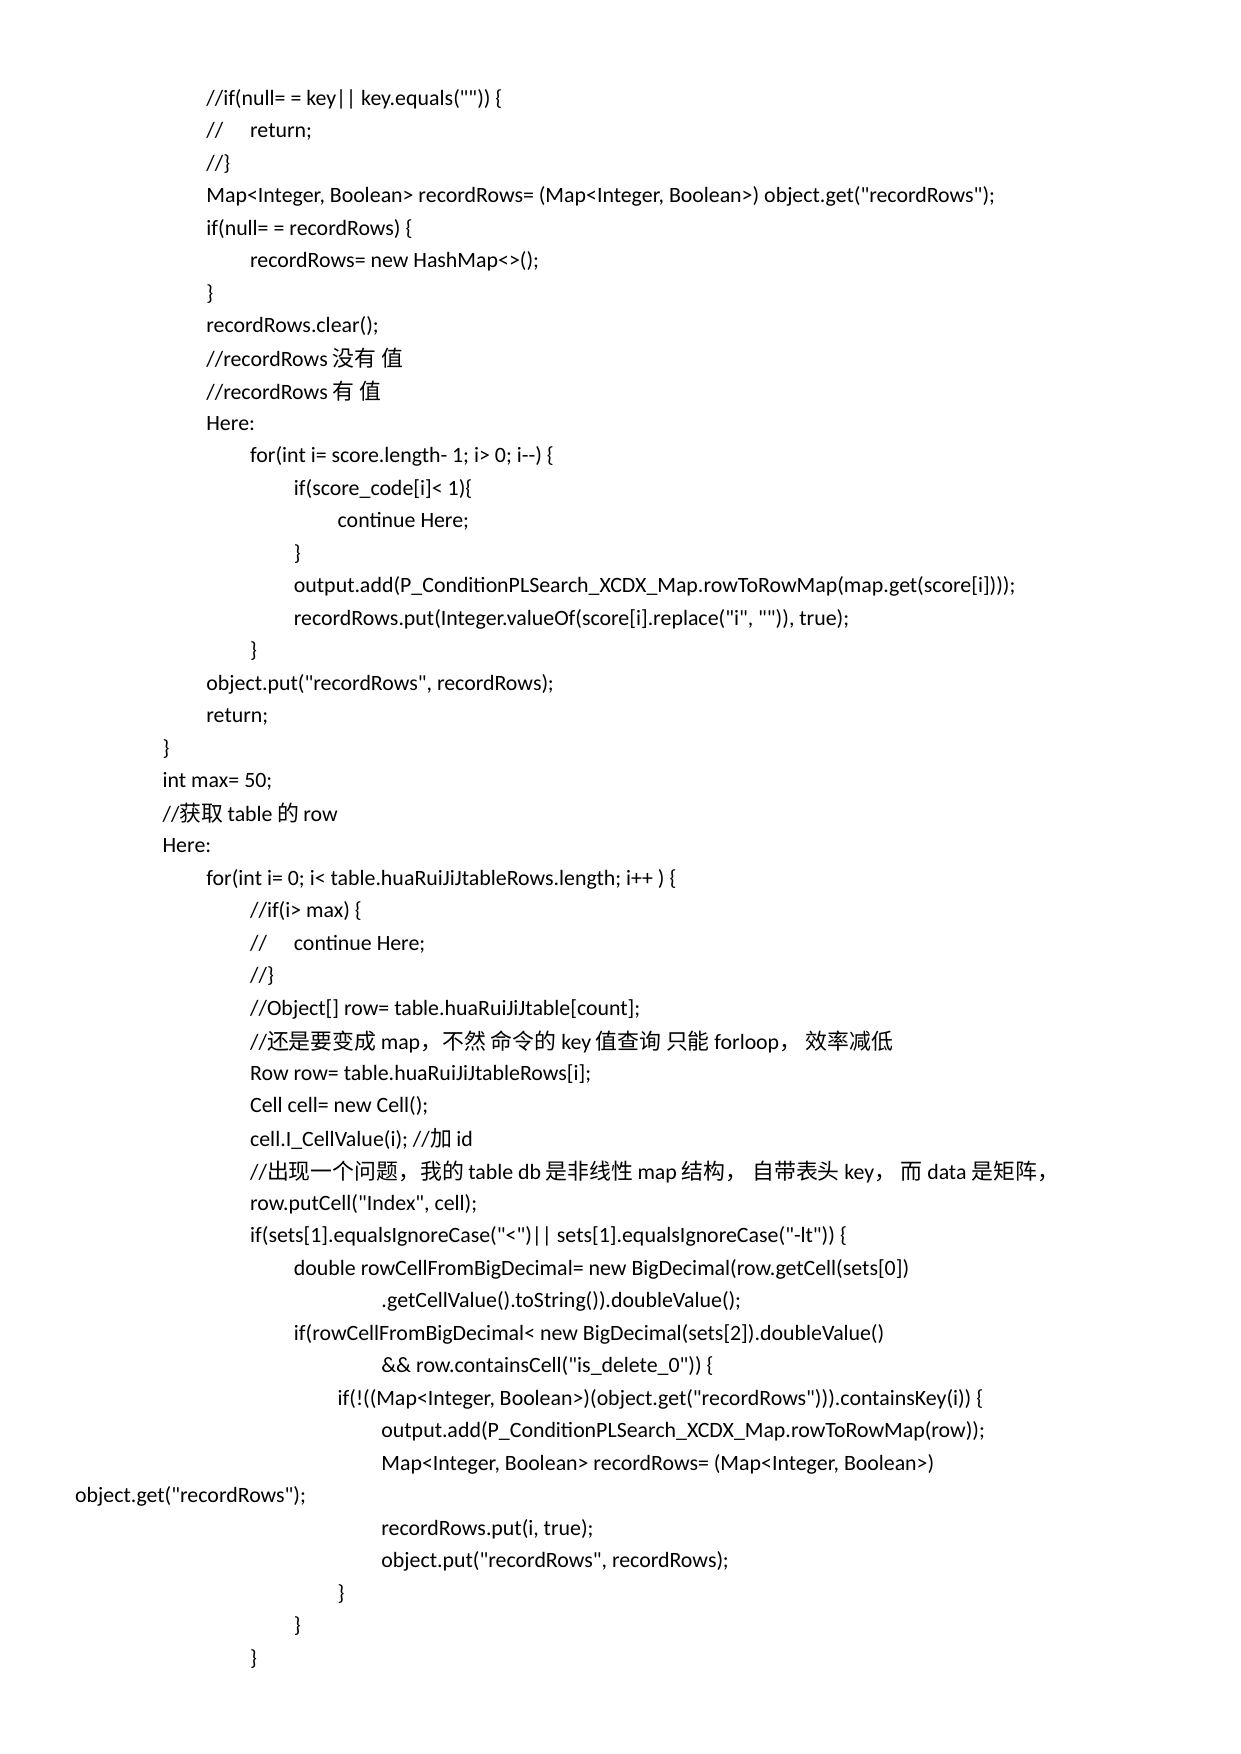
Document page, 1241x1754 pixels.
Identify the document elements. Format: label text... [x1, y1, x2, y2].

text //} [75, 146, 1165, 178]
text Here: [75, 406, 1165, 438]
text Map<Integer, Boolean> recordRows= (Map<Integer, Boolean>) object.get("recordRows"); [75, 1446, 1165, 1511]
text //出现一个问题，我的table db是非线性map 结构， 自带表头key， 而data 是矩阵， [75, 1153, 1165, 1186]
text Here: [75, 828, 1165, 861]
text .getCellValue().toString()).doubleValue(); [75, 1283, 1165, 1316]
text if(!((Map<Integer, Boolean>)(object.get("recordRows"))).containsKey(i)) { [75, 1381, 1165, 1413]
text recordRows= new HashMap<>(); [75, 243, 1165, 276]
text //Object[] row= table.huaRuiJiJtable[count]; [75, 991, 1165, 1023]
text if(sets[1].equalsIgnoreCase("<")|| sets[1].equalsIgnoreCase("-lt")) { [75, 1218, 1165, 1251]
text } [75, 276, 1165, 308]
text //recordRows 没有 值 [75, 341, 1165, 373]
text output.add(P_ConditionPLSearch_XCDX_Map.rowToRowMap(row)); [75, 1413, 1165, 1446]
text //还是要变成map，不然 命令的 key值查询 只能forloop， 效率减低 [75, 1023, 1165, 1056]
text continue Here; [75, 503, 1165, 536]
text recordRows.put(i, true); [75, 1511, 1165, 1543]
text } [75, 1641, 1165, 1673]
text Row row= table.huaRuiJiJtableRows[i]; [75, 1056, 1165, 1088]
text Cell cell= new Cell(); [75, 1088, 1165, 1121]
text // return; [75, 113, 1165, 146]
text //if(i> max) { [75, 893, 1165, 926]
text object.put("recordRows", recordRows); [75, 666, 1165, 698]
text // continue Here; [75, 926, 1165, 958]
text double rowCellFromBigDecimal= new BigDecimal(row.getCell(sets[0]) [75, 1251, 1165, 1283]
text object.put("recordRows", recordRows); [75, 1543, 1165, 1576]
text if(rowCellFromBigDecimal< new BigDecimal(sets[2]).doubleValue() [75, 1316, 1165, 1348]
text } [75, 1608, 1165, 1641]
text //获取table的row [75, 796, 1165, 828]
text if(null= = recordRows) { [75, 211, 1165, 243]
text } [75, 536, 1165, 568]
text if(score_code[i]< 1){ [75, 471, 1165, 503]
text //} [75, 958, 1165, 991]
text output.add(P_ConditionPLSearch_XCDX_Map.rowToRowMap(map.get(score[i]))); [75, 568, 1165, 601]
text for(int i= 0; i< table.huaRuiJiJtableRows.length; i++ ) { [75, 861, 1165, 893]
text } [75, 633, 1165, 666]
text } [75, 731, 1165, 763]
text int max= 50; [75, 763, 1165, 796]
text cell.I_CellValue(i); //加id [75, 1121, 1165, 1153]
text //if(null= = key|| key.equals("")) { [75, 81, 1165, 113]
text } [75, 1576, 1165, 1608]
text //recordRows 有 值 [75, 373, 1165, 406]
text && row.containsCell("is_delete_0")) { [75, 1348, 1165, 1381]
text for(int i= score.length- 1; i> 0; i--) { [75, 438, 1165, 471]
text recordRows.clear(); [75, 308, 1165, 341]
text row.putCell("Index", cell); [75, 1186, 1165, 1218]
text return; [75, 698, 1165, 731]
text recordRows.put(Integer.valueOf(score[i].replace("i", "")), true); [75, 601, 1165, 633]
text Map<Integer, Boolean> recordRows= (Map<Integer, Boolean>) object.get("recordRows"); [75, 178, 1165, 211]
